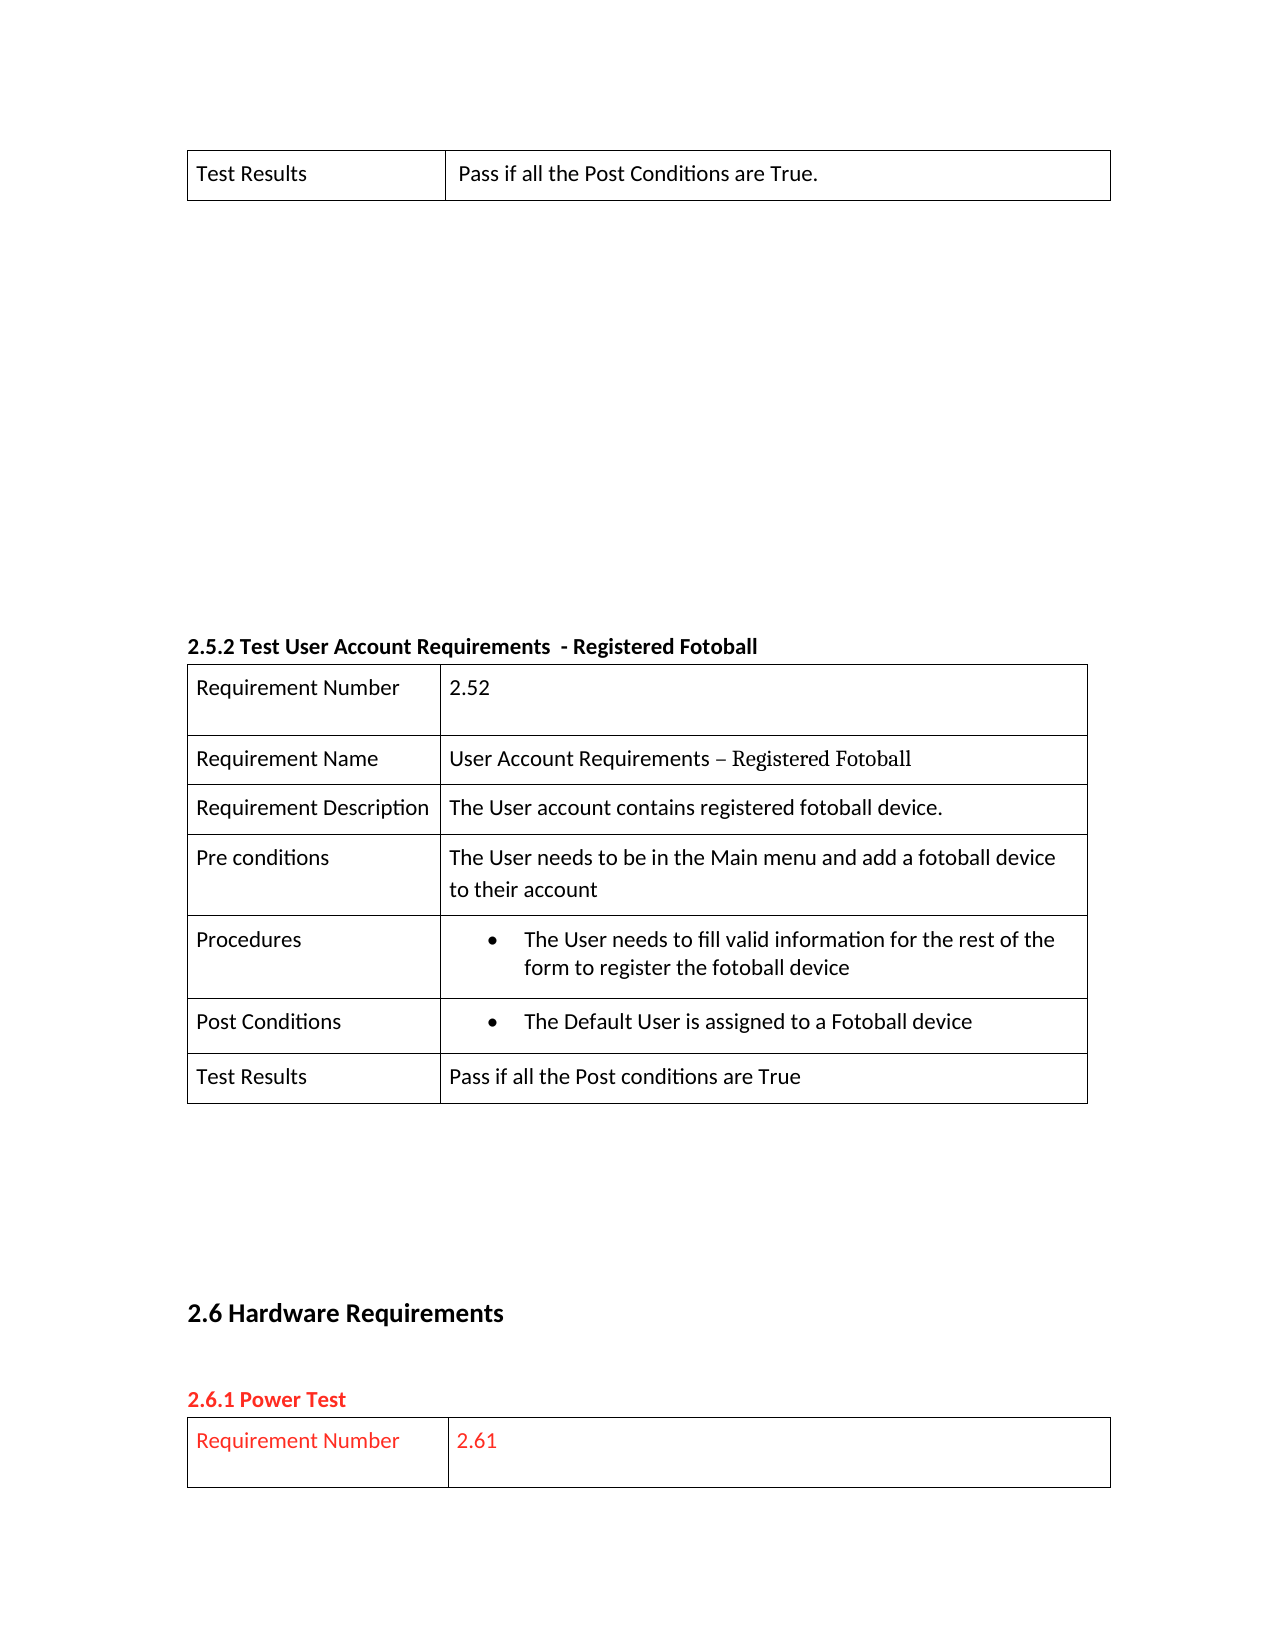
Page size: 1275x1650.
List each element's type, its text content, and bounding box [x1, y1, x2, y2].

table_cell The Default User is assigned to a Fotoball device [441, 999, 1087, 1053]
table_cell Post Conditions [188, 999, 440, 1053]
table_cell Test Results [188, 151, 445, 199]
table_header Requirement Number [188, 1418, 448, 1487]
subtitle 2.5.2 Test User Account Requirements - Registered Fotoball [187, 632, 1087, 661]
table_cell Requirement Description [188, 785, 440, 834]
table_cell Pass if all the Post Conditions are True. [446, 151, 1110, 199]
table_cell Pre conditions [188, 835, 440, 915]
table_header Requirement Number [188, 665, 440, 734]
subtitle 2.6 Hardware Requirements [187, 1296, 1087, 1329]
table_cell Requirement Name [188, 736, 440, 784]
table_cell Procedures [188, 916, 440, 998]
table_header 2.52 [441, 665, 1087, 734]
table_cell The User account contains registered fotoball device. [441, 785, 1087, 834]
table_cell The User needs to be in the Main menu and add a fotoball device to their account [441, 835, 1087, 915]
table_cell Pass if all the Post conditions are True [441, 1054, 1087, 1102]
table_header 2.61 [449, 1418, 1110, 1487]
table_cell The User needs to fill valid information for the rest of the form to register the fotoball device [441, 916, 1087, 998]
table_cell Test Results [188, 1054, 440, 1102]
table_cell User Account Requirements – Registered Fotoball [441, 736, 1087, 784]
subtitle 2.6.1 Power Test [187, 1385, 1087, 1413]
